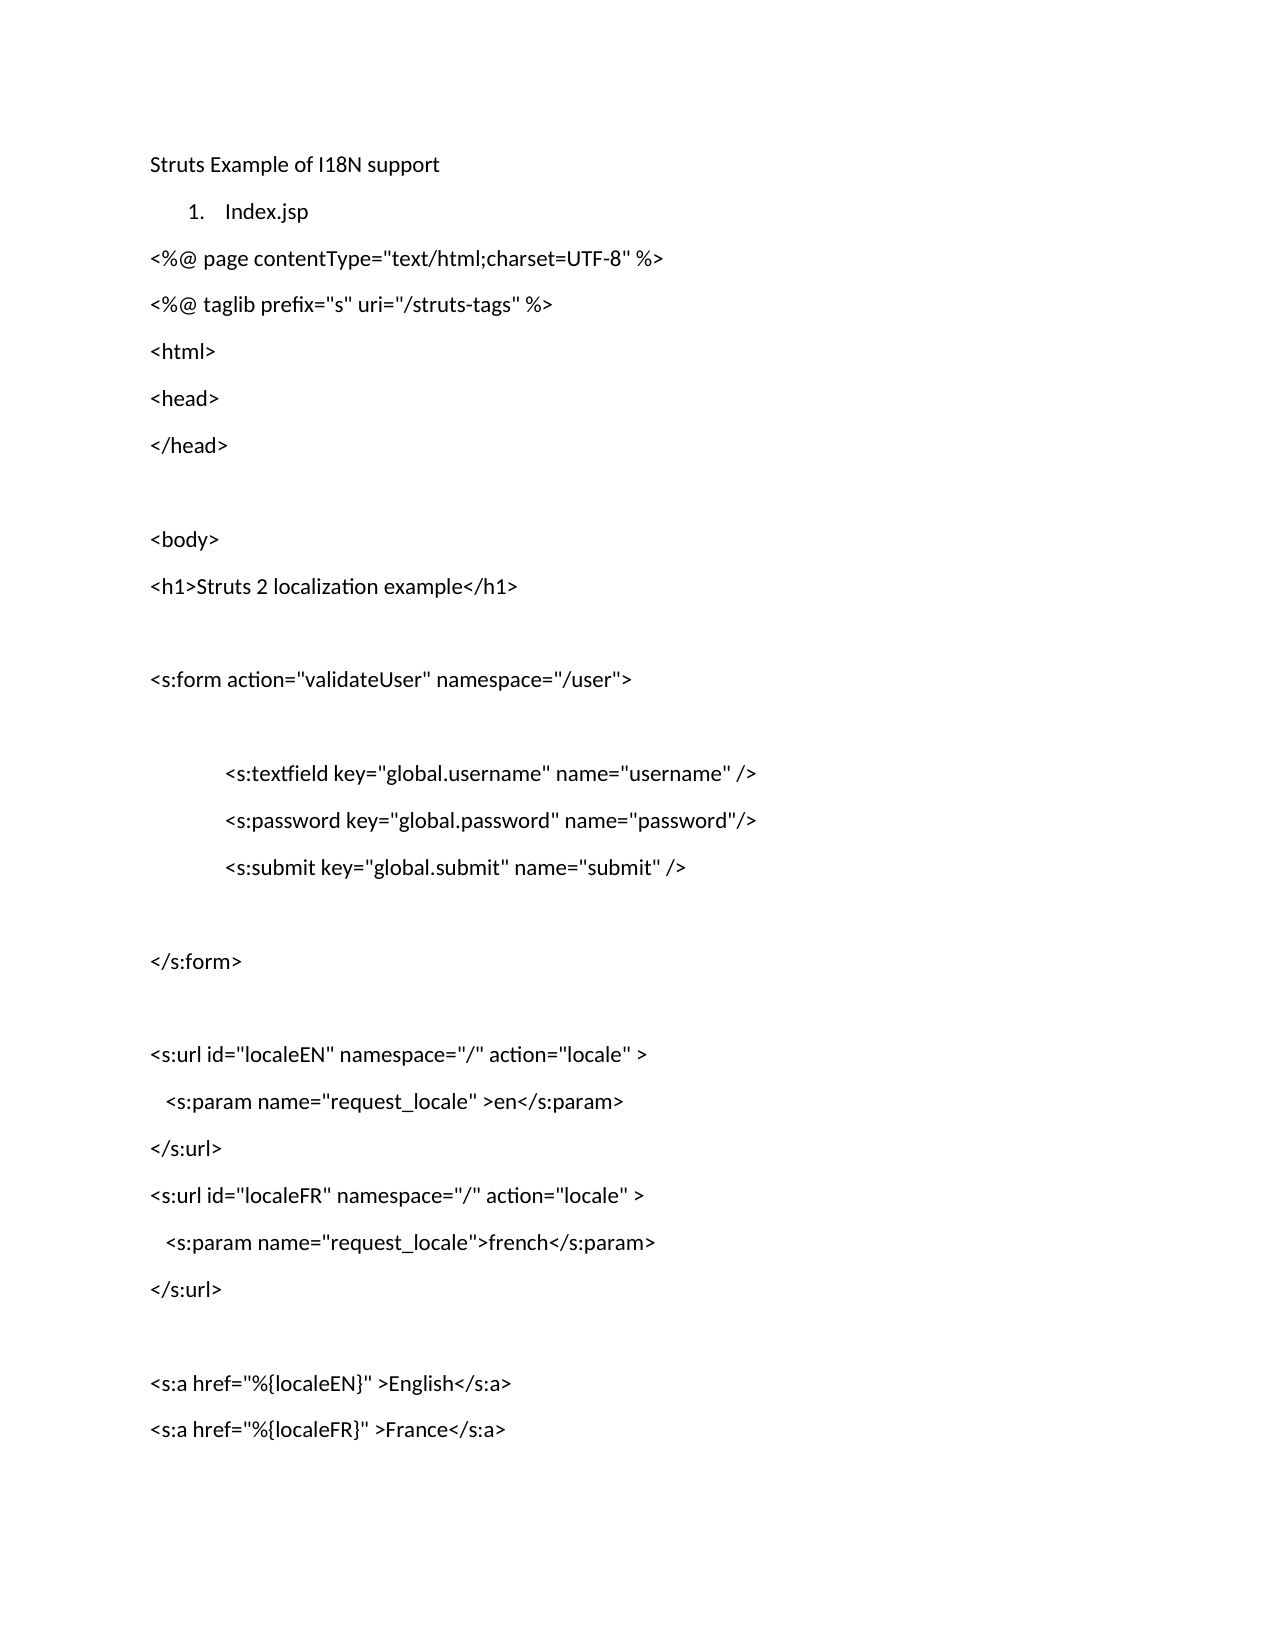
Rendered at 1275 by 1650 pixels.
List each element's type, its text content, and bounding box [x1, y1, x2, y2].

text <s:password key="global.password" name="password"/> [150, 806, 1125, 834]
text <html> [150, 337, 1125, 366]
text <s:a href="%{localeFR}" >France</s:a> [150, 1416, 1125, 1444]
text <%@ page contentType="text/html;charset=UTF-8" %> [150, 244, 1125, 272]
text </s:form> [150, 947, 1125, 975]
text <s:textfield key="global.username" name="username" /> [150, 759, 1125, 787]
text <body> [150, 525, 1125, 553]
list Index.jsp [187, 197, 1125, 225]
text <head> [150, 384, 1125, 412]
text <s:form action="validateUser" namespace="/user"> [150, 666, 1125, 694]
text <s:param name="request_locale">french</s:param> [150, 1228, 1125, 1256]
text <h1>Struts 2 localization example</h1> [150, 572, 1125, 600]
text Struts Example of I18N support [150, 150, 1125, 178]
text <s:url id="localeFR" namespace="/" action="locale" > [150, 1181, 1125, 1209]
text <s:a href="%{localeEN}" >English</s:a> [150, 1369, 1125, 1397]
text </s:url> [150, 1134, 1125, 1162]
text <s:param name="request_locale" >en</s:param> [150, 1087, 1125, 1116]
text <%@ taglib prefix="s" uri="/struts-tags" %> [150, 291, 1125, 319]
text <s:submit key="global.submit" name="submit" /> [150, 853, 1125, 881]
text </head> [150, 431, 1125, 459]
text </s:url> [150, 1275, 1125, 1303]
text <s:url id="localeEN" namespace="/" action="locale" > [150, 1041, 1125, 1069]
